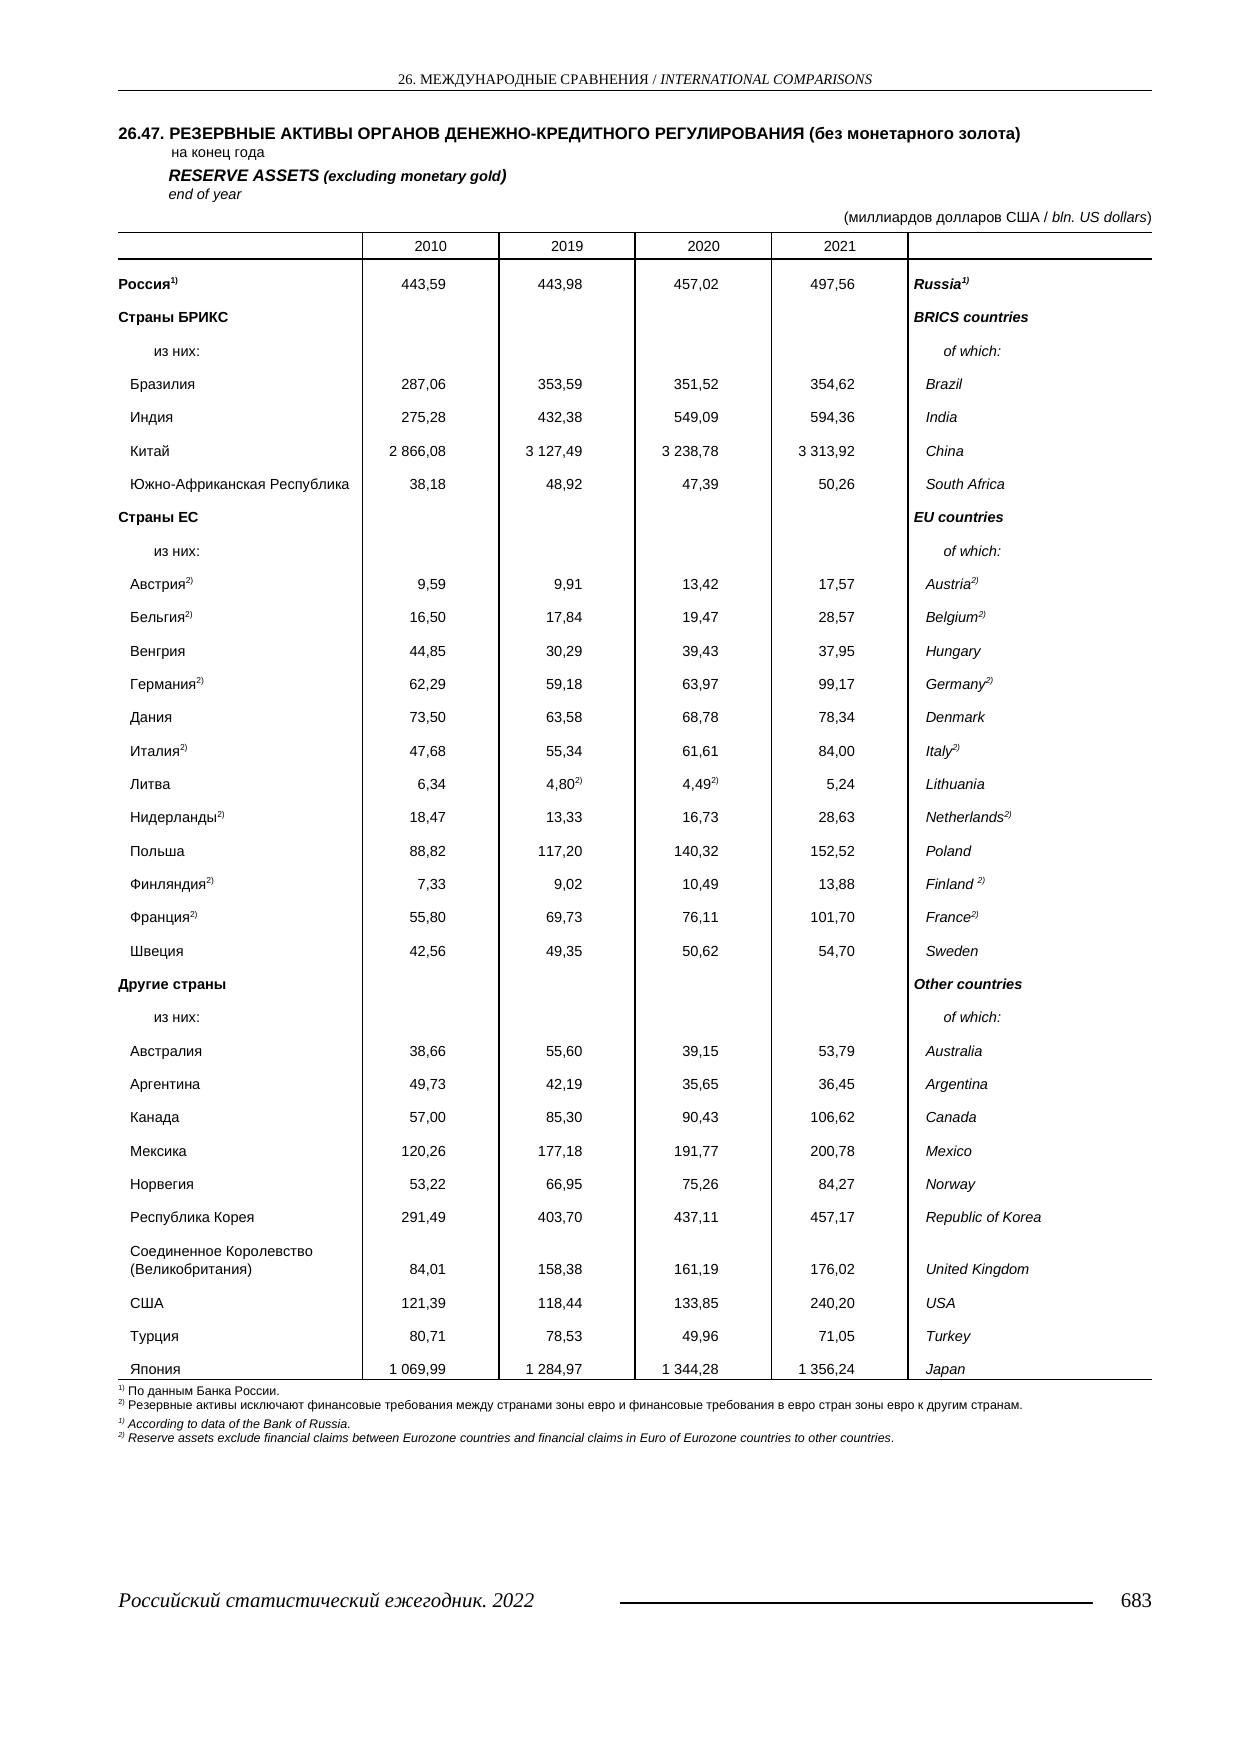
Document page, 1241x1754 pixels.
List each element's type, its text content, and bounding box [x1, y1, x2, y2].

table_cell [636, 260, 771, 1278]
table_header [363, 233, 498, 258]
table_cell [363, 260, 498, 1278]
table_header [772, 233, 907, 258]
text (миллиардов долларов США / bln. US dollars) [118, 208, 1152, 225]
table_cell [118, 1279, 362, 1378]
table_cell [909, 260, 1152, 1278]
text RESERVE assets (excluding monetary gold) end of year [168, 166, 1152, 202]
text 2) Reserve assets exclude financial claims between Eurozone countries and financial claims in Euro of Eurozone countries to other countries. [118, 1431, 1152, 1445]
text 2) Резервные активы исключают финансовые требования между странами зоны евро и финансовые требования в евро стран зоны евро к другим странам. [118, 1398, 1152, 1412]
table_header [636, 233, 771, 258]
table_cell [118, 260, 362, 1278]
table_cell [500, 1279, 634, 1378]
text 1) По данным Банка России. [118, 1384, 1152, 1398]
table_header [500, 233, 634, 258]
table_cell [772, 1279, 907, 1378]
text 26.47. резервНЫЕ АКТИВЫ ОРГАНОВ ДЕНЕЖНО-КРЕДИТНОГО РЕГУЛИРОВАНИЯ (без монетарного золота) на конец года [118, 124, 1152, 160]
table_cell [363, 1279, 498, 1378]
text 1) According to data of the Bank of Russia. [118, 1417, 1152, 1431]
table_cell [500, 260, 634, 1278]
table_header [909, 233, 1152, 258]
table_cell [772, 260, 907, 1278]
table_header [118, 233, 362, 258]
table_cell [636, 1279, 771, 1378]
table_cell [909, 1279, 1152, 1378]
